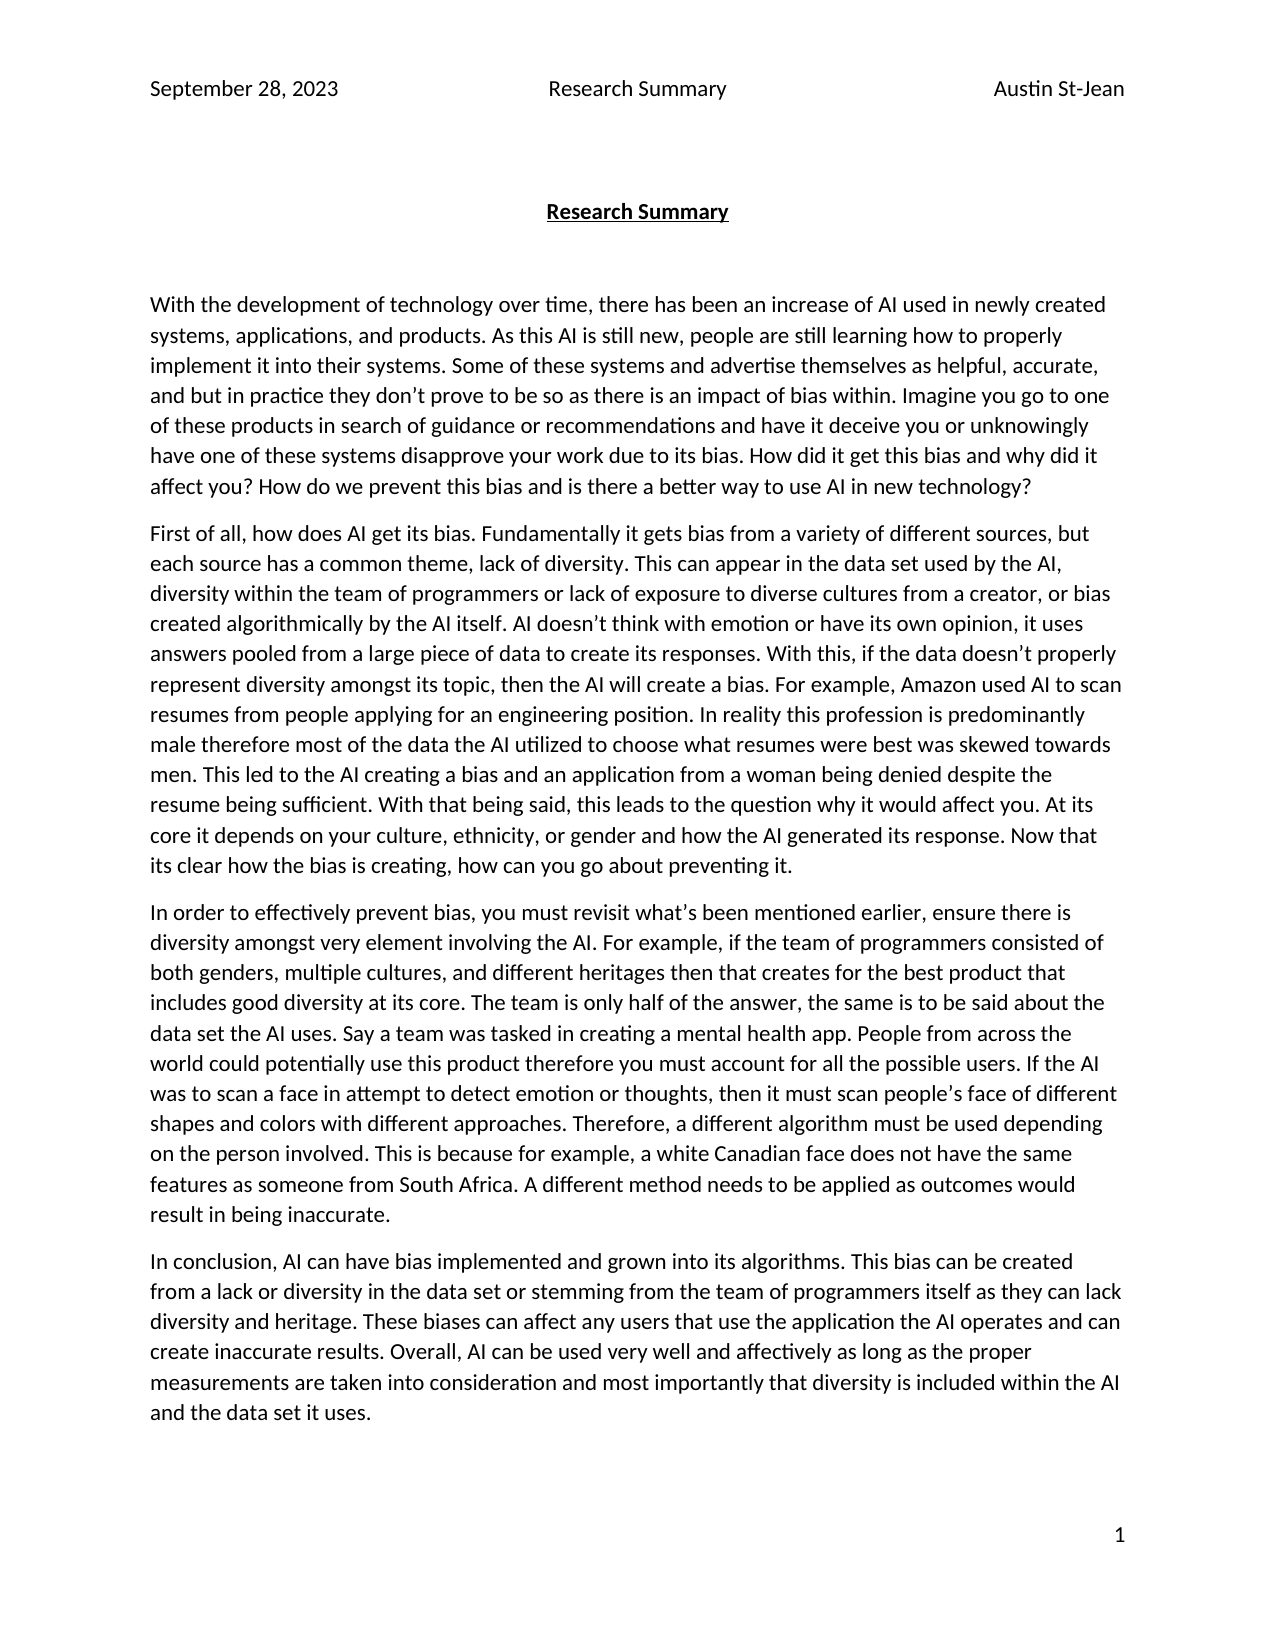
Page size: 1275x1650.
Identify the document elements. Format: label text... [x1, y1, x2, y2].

text Research Summary [150, 197, 1125, 225]
text In conclusion, AI can have bias implemented and grown into its algorithms. This bias can be created from a lack or diversity in the data set or stemming from the team of programmers itself as they can lack diversity and heritage. These biases can affect any users that use the application the AI operates and can create inaccurate results. Overall, AI can be used very well and affectively as long as the proper measurements are taken into consideration and most importantly that diversity is included within the AI and the data set it uses. [150, 1247, 1125, 1426]
text With the development of technology over time, there has been an increase of AI used in newly created systems, applications, and products. As this AI is still new, people are still learning how to properly implement it into their systems. Some of these systems and advertise themselves as helpful, accurate, and but in practice they don’t prove to be so as there is an impact of bias within. Imagine you go to one of these products in search of guidance or recommendations and have it deceive you or unknowingly have one of these systems disapprove your work due to its bias. How did it get this bias and why did it affect you? How do we prevent this bias and is there a better way to use AI in new technology? [150, 291, 1125, 500]
text In order to effectively prevent bias, you must revisit what’s been mentioned earlier, ensure there is diversity amongst very element involving the AI. For example, if the team of programmers consisted of both genders, multiple cultures, and different heritages then that creates for the best product that includes good diversity at its core. The team is only half of the answer, the same is to be said about the data set the AI uses. Say a team was tasked in creating a mental health app. People from across the world could potentially use this product therefore you must account for all the possible users. If the AI was to scan a face in attempt to detect emotion or thoughts, then it must scan people’s face of different shapes and colors with different approaches. Therefore, a different algorithm must be used depending on the person involved. This is because for example, a white Canadian face does not have the same features as someone from South Africa. A different method needs to be applied as outcomes would result in being inaccurate. [150, 898, 1125, 1228]
text First of all, how does AI get its bias. Fundamentally it gets bias from a variety of different sources, but each source has a common theme, lack of diversity. This can appear in the data set used by the AI, diversity within the team of programmers or lack of exposure to diverse cultures from a creator, or bias created algorithmically by the AI itself. AI doesn’t think with emotion or have its own opinion, it uses answers pooled from a large piece of data to create its responses. With this, if the data doesn’t properly represent diversity amongst its topic, then the AI will create a bias. For example, Amazon used AI to scan resumes from people applying for an engineering position. In reality this profession is predominantly male therefore most of the data the AI utilized to choose what resumes were best was skewed towards men. This led to the AI creating a bias and an application from a woman being denied despite the resume being sufficient. With that being said, this leads to the question why it would affect you. At its core it depends on your culture, ethnicity, or gender and how the AI generated its response. Now that its clear how the bias is creating, how can you go about preventing it. [150, 519, 1125, 879]
